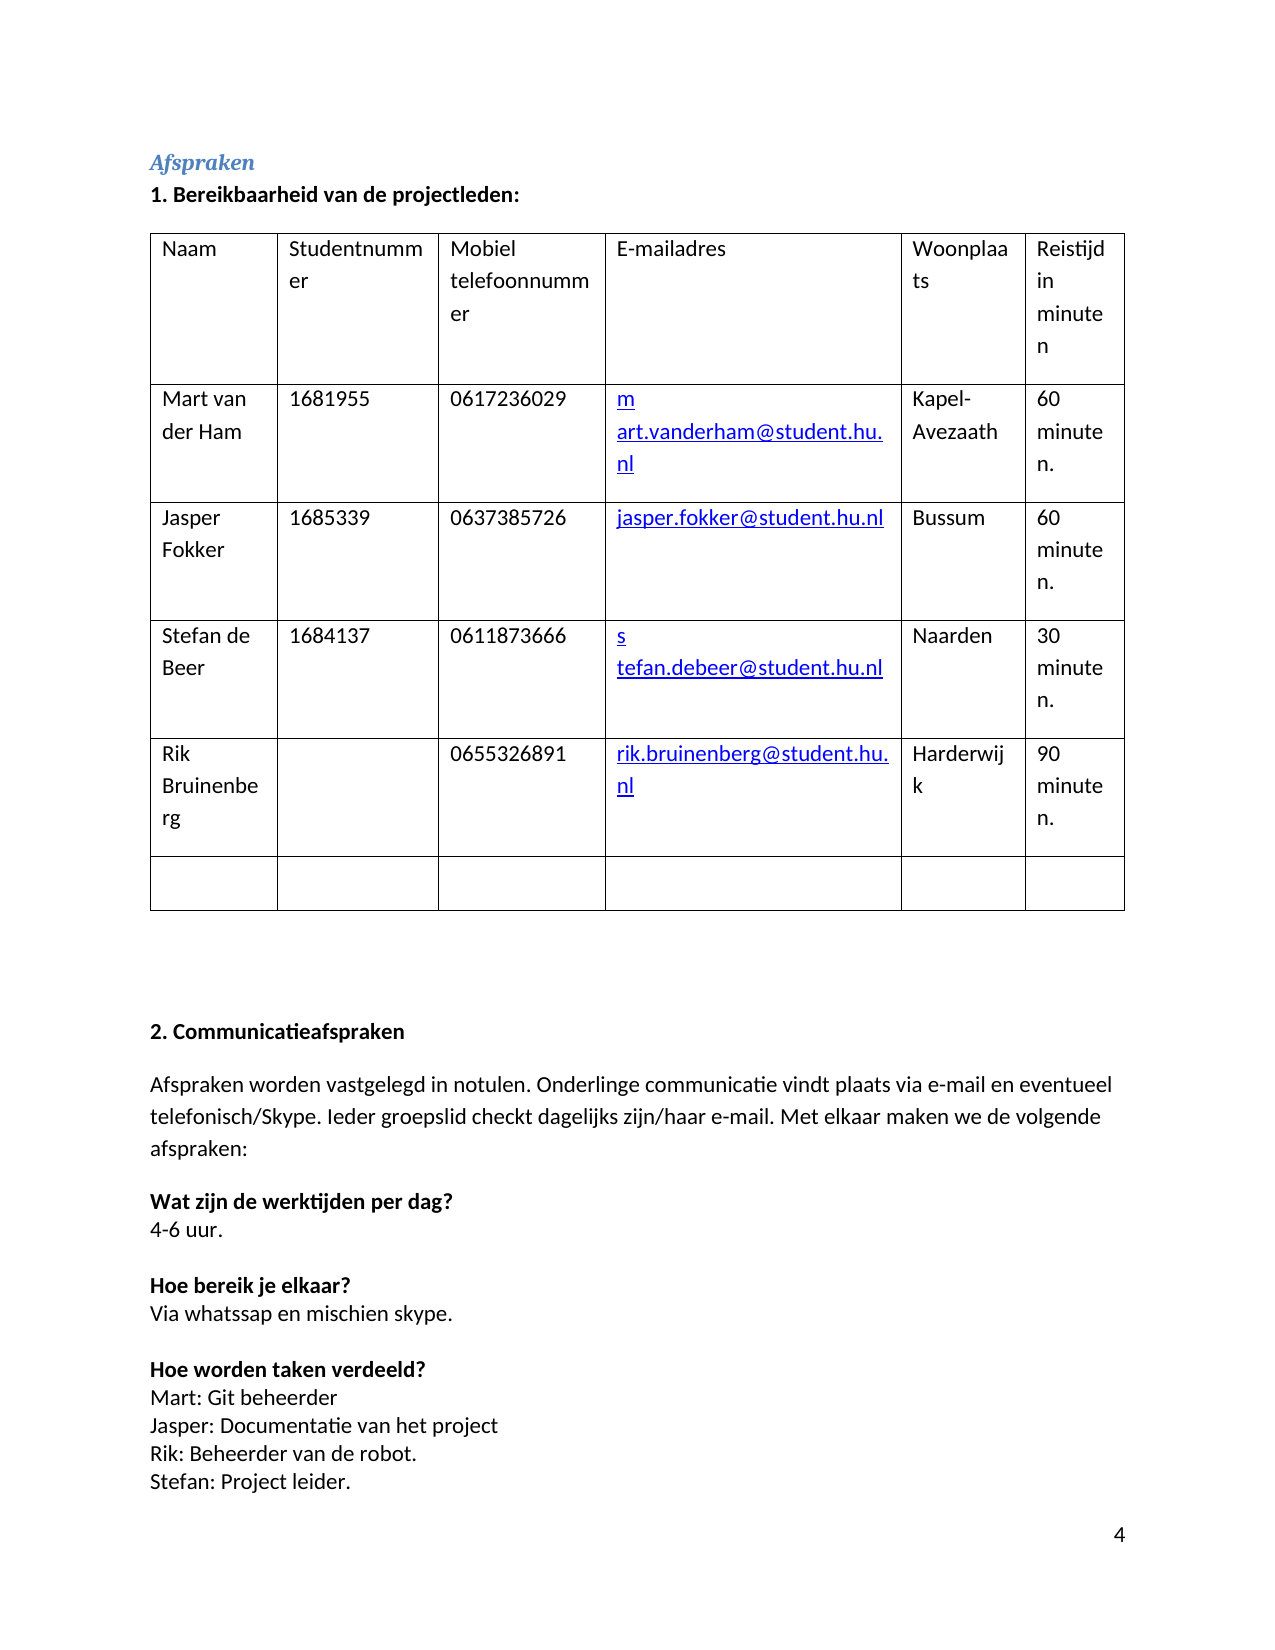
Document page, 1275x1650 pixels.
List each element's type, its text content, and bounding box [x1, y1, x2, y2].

table_header E-mailadres [606, 234, 901, 383]
table_cell stefan.debeer@student.hu.nl [606, 621, 901, 738]
table_cell 0655326891 [439, 739, 605, 856]
table_header Mobiel telefoonnummer [439, 234, 605, 383]
text Stefan: Project leider. [150, 1467, 1125, 1496]
table_cell mart.vanderham@student.hu.nl [606, 385, 901, 502]
table_cell [902, 857, 1025, 910]
table_cell 0617236029 [439, 385, 605, 502]
table_cell [1026, 857, 1124, 910]
table_cell 60 minuten. [1026, 385, 1124, 502]
table_cell Stefan de Beer [151, 621, 277, 738]
text Afspraken worden vastgelegd in notulen. Onderlinge communicatie vindt plaats via e-mail en eventueel telefonisch/Skype. Ieder groepslid checkt dagelijks zijn/haar e-mail. Met elkaar maken we de volgende afspraken: [150, 1070, 1125, 1162]
table_cell [278, 857, 438, 910]
table_cell rik.bruinenberg@student.hu.nl [606, 739, 901, 856]
text Jasper: Documentatie van het project [150, 1411, 1125, 1439]
table_cell Jasper Fokker [151, 503, 277, 620]
table_header Naam [151, 234, 277, 383]
table_header Reistijd in minuten [1026, 234, 1124, 383]
subtitle Afspraken [150, 150, 1125, 176]
table_cell Mart van der Ham [151, 385, 277, 502]
text Hoe worden taken verdeeld? [150, 1355, 1125, 1383]
table_cell 60 minuten. [1026, 503, 1124, 620]
table_cell Harderwijk [902, 739, 1025, 856]
table_cell 1685339 [278, 503, 438, 620]
table_cell [278, 739, 438, 856]
text Via whatssap en mischien skype. [150, 1299, 1125, 1327]
text 1. Bereikbaarheid van de projectleden: [150, 180, 1125, 208]
table_cell jasper.fokker@student.hu.nl [606, 503, 901, 620]
text Rik: Beheerder van de robot. [150, 1439, 1125, 1467]
table_cell [606, 857, 901, 910]
text Mart: Git beheerder [150, 1383, 1125, 1411]
table_cell Rik Bruinenberg [151, 739, 277, 856]
table_cell 1684137 [278, 621, 438, 738]
table_cell 1681955 [278, 385, 438, 502]
text Wat zijn de werktijden per dag? [150, 1187, 1125, 1215]
table_cell 0637385726 [439, 503, 605, 620]
table_cell 90 minuten. [1026, 739, 1124, 856]
text 4-6 uur. [150, 1215, 1125, 1243]
text 2. Communicatieafspraken [150, 1017, 1125, 1045]
table_header Studentnummer [278, 234, 438, 383]
table_cell [151, 857, 277, 910]
table_cell Naarden [902, 621, 1025, 738]
table_cell Bussum [902, 503, 1025, 620]
table_cell Kapel-Avezaath [902, 385, 1025, 502]
table_cell 30 minuten. [1026, 621, 1124, 738]
table_cell 0611873666 [439, 621, 605, 738]
text Hoe bereik je elkaar? [150, 1271, 1125, 1299]
table_cell [439, 857, 605, 910]
table_header Woonplaats [902, 234, 1025, 383]
